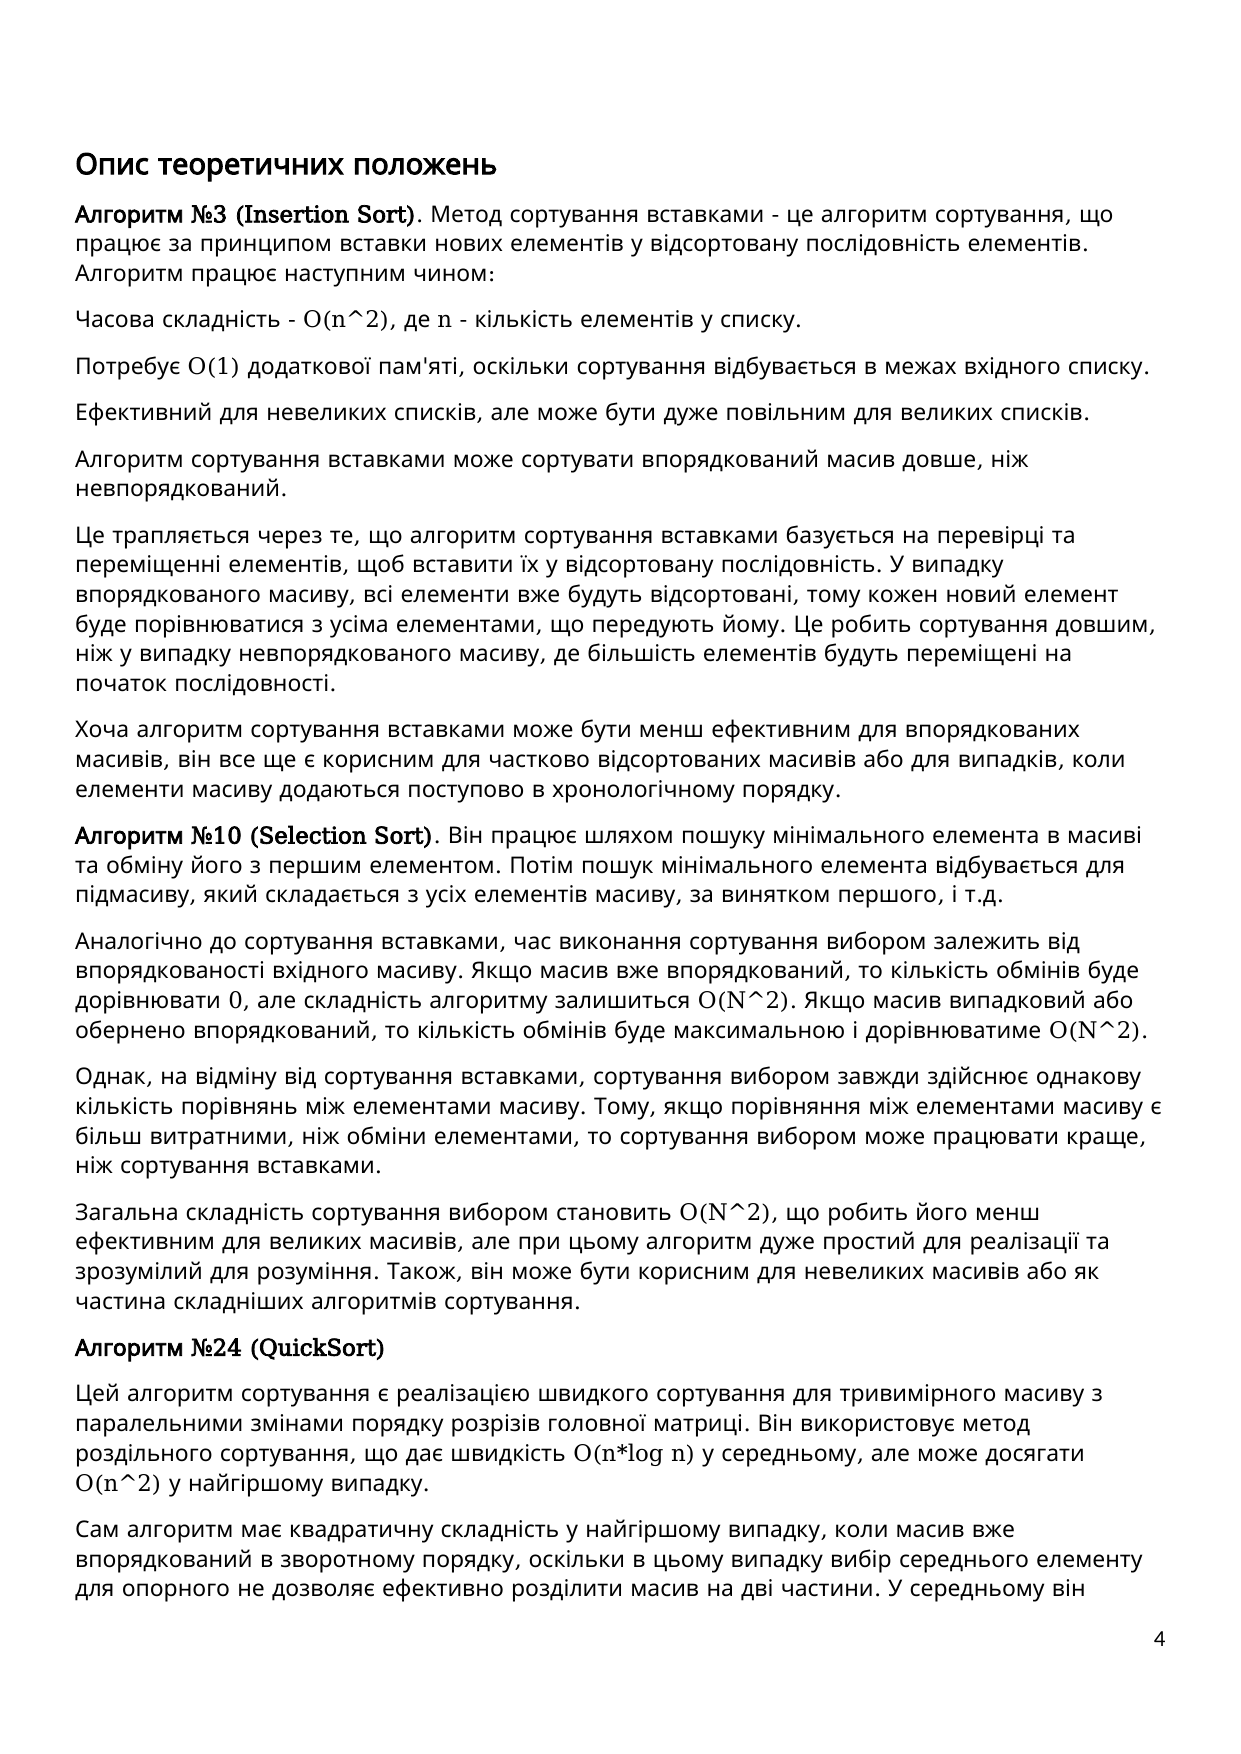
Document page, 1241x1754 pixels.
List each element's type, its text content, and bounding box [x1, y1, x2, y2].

text Потребує O(1) додаткової пам'яті, оскільки сортування відбувається в межах вхідного списку. [75, 352, 1165, 379]
text Алгоритм №3 (Insertion Sort). Метод сортування вставками - це алгоритм сортування, що працює за принципом вставки нових елементів у відсортовану послідовність елементів. Алгоритм працює наступним чином: [75, 199, 1165, 286]
text Алгоритм №10 (Selection Sort). Він працює шляхом пошуку мінімального елемента в масиві та обміну його з першим елементом. Потім пошук мінімального елемента відбувається для підмасиву, який складається з усіх елементів масиву, за винятком першого, і т.д. [75, 821, 1165, 908]
text Це трапляється через те, що алгоритм сортування вставками базується на перевірці та переміщенні елементів, щоб вставити їх у відсортовану послідовність. У випадку впорядкованого масиву, всі елементи вже будуть відсортовані, тому кожен новий елемент буде порівнюватися з усіма елементами, що передують йому. Це робить сортування довшим, ніж у випадку невпорядкованого масиву, де більшість елементів будуть переміщені на початок послідовності. [75, 520, 1165, 696]
text Часова складність - O(n^2), де n - кількість елементів у списку. [75, 305, 1165, 333]
text Аналогічно до сортування вставками, час виконання сортування вибором залежить від впорядкованості вхідного масиву. Якщо масив вже впорядкований, то кількість обмінів буде дорівнювати 0, але складність алгоритму залишиться O(N^2). Якщо масив випадковий або обернено впорядкований, то кількість обмінів буде максимальною і дорівнюватиме O(N^2). [75, 927, 1165, 1043]
text Загальна складність сортування вибором становить O(N^2), що робить його менш ефективним для великих масивів, але при цьому алгоритм дуже простий для реалізації та зрозумілий для розуміння. Також, він може бути корисним для невеликих масивів або як частина складніших алгоритмів сортування. [75, 1197, 1165, 1314]
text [75, 1514, 1165, 1601]
text Алгоритм №24 (QuickSort) [75, 1333, 1165, 1360]
text Однак, на відміну від сортування вставками, сортування вибором завжди здійснює однакову кількість порівнянь між елементами масиву. Тому, якщо порівняння між елементами масиву є більш витратними, ніж обміни елементами, то сортування вибором може працювати краще, ніж сортування вставками. [75, 1062, 1165, 1178]
text Цей алгоритм сортування є реалізацією швидкого сортування для тривимірного масиву з паралельними змінами порядку розрізів головної матриці. Він використовує метод роздільного сортування, що дає швидкість O(n*log n) у середньому, але може досягати O(n^2) у найгіршому випадку. [75, 1379, 1165, 1496]
text Алгоритм сортування вставками може сортувати впорядкований масив довше, ніж невпорядкований. [75, 444, 1165, 501]
text Хоча алгоритм сортування вставками може бути менш ефективним для впорядкованих масивів, він все ще є корисним для частково відсортованих масивів або для випадків, коли елементи масиву додаються поступово в хронологічному порядку. [75, 715, 1165, 802]
text Ефективний для невеликих списків, але може бути дуже повільним для великих списків. [75, 398, 1165, 425]
text Опис теоретичних положень [75, 145, 1165, 180]
